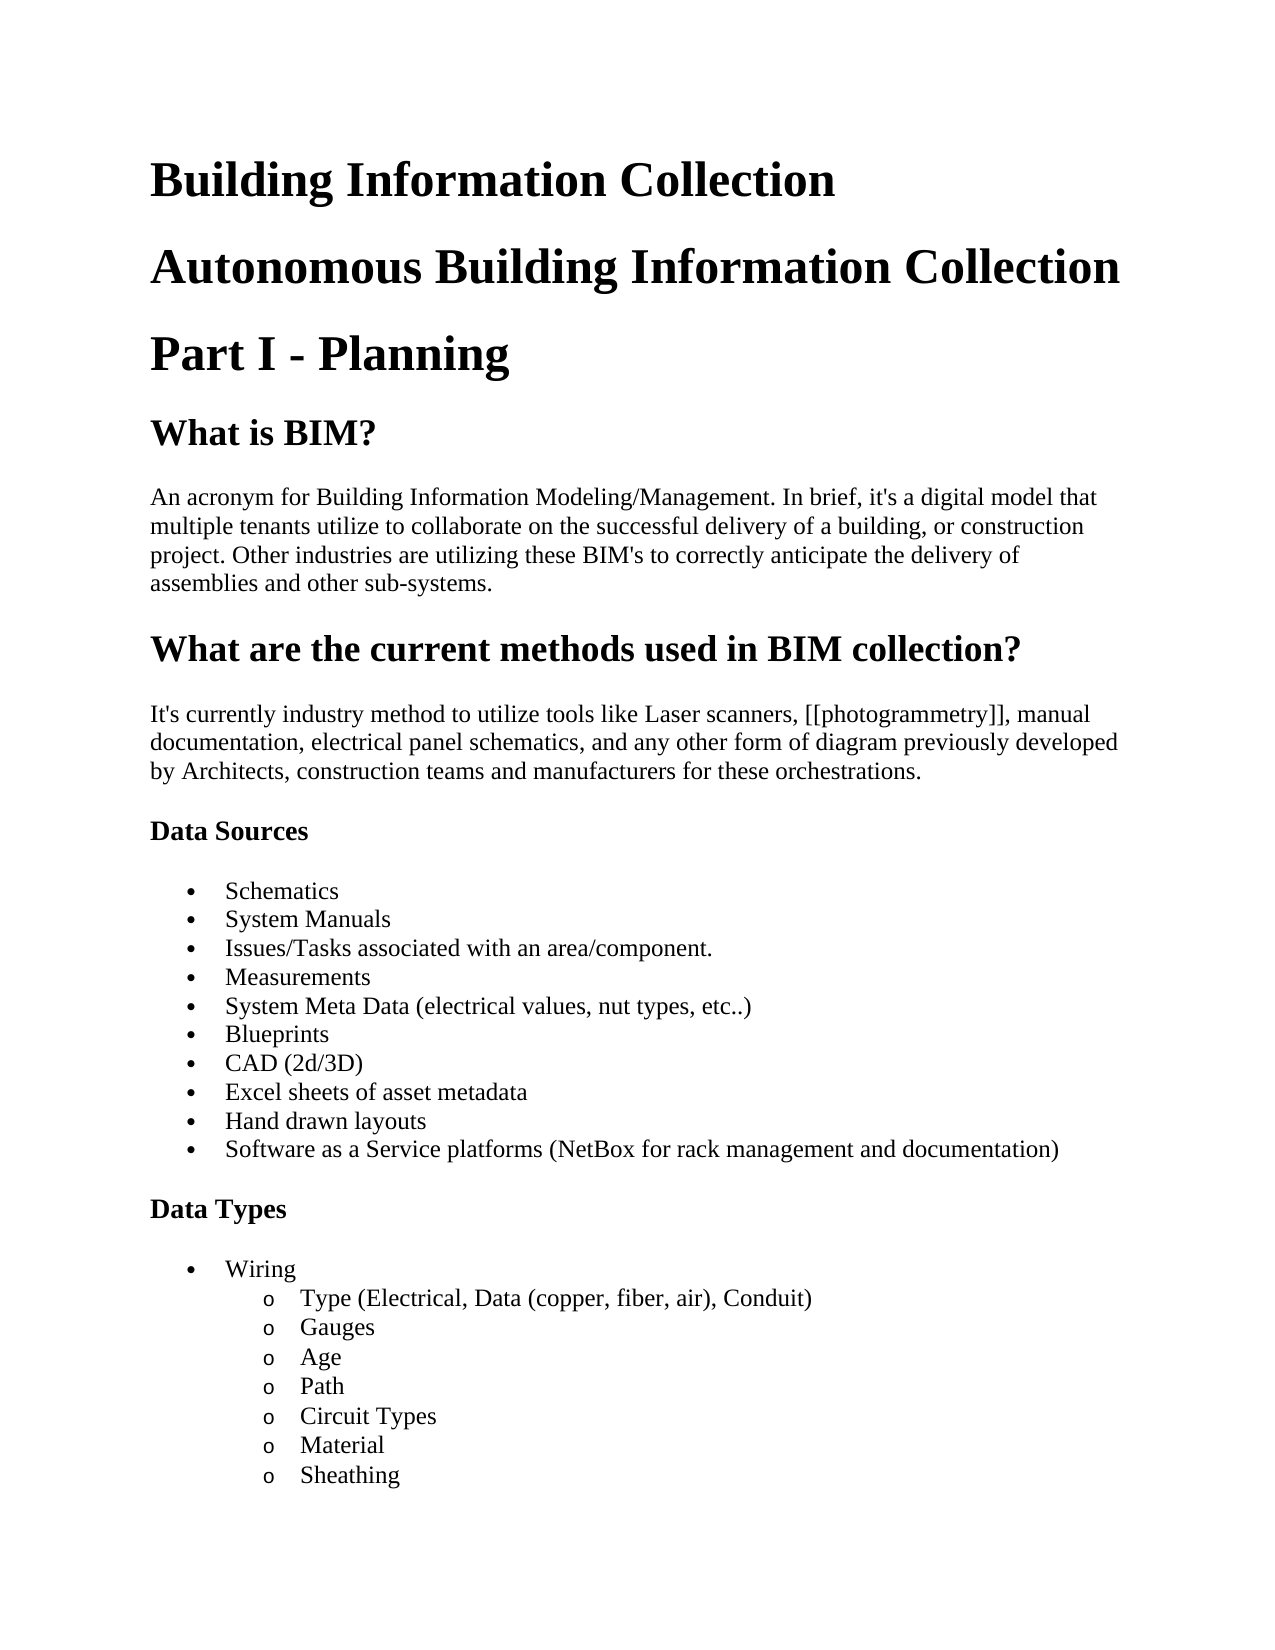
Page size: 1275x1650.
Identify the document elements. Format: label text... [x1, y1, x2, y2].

list Sheathing [262, 1460, 1125, 1490]
text An acronym for Building Information Modeling/Management. In brief, it's a digital model that multiple tenants utilize to collaborate on the successful delivery of a building, or construction project. Other industries are utilizing these BIM's to correctly anticipate the delivery of assemblies and other sub-systems. [150, 482, 1125, 597]
text What is BIM? [150, 410, 1125, 453]
text Autonomous Building Information Collection [150, 237, 1125, 294]
text Data Types [150, 1192, 1125, 1225]
list Measurements [187, 962, 1125, 991]
list Blueprints [187, 1019, 1125, 1048]
list Hand drawn layouts [187, 1106, 1125, 1134]
text It's currently industry method to utilize tools like Laser scanners, [[photogrammetry]], manual documentation, electrical panel schematics, and any other form of diagram previously developed by Architects, construction teams and manufacturers for these orchestrations. [150, 699, 1125, 785]
list Gauges [262, 1312, 1125, 1342]
list Circuit Types [262, 1401, 1125, 1431]
list System Meta Data (electrical values, nut types, etc..) [187, 991, 1125, 1019]
list System Manuals [187, 904, 1125, 933]
list Path [262, 1371, 1125, 1401]
list Excel sheets of asset metadata [187, 1077, 1125, 1106]
text Data Sources [150, 814, 1125, 847]
list Wiring [187, 1254, 1125, 1283]
list Schematics [187, 876, 1125, 904]
text Part I - Planning [150, 323, 1125, 381]
list Material [262, 1431, 1125, 1460]
list Software as a Service platforms (NetBox for rack management and documentation) [187, 1134, 1125, 1163]
text What are the current methods used in BIM collection? [150, 626, 1125, 669]
list CAD (2d/3D) [187, 1048, 1125, 1077]
text Building Information Collection [150, 150, 1125, 207]
list Issues/Tasks associated with an area/component. [187, 933, 1125, 962]
list Type (Electrical, Data (copper, fiber, air), Conduit) [262, 1283, 1125, 1312]
list Age [262, 1342, 1125, 1371]
